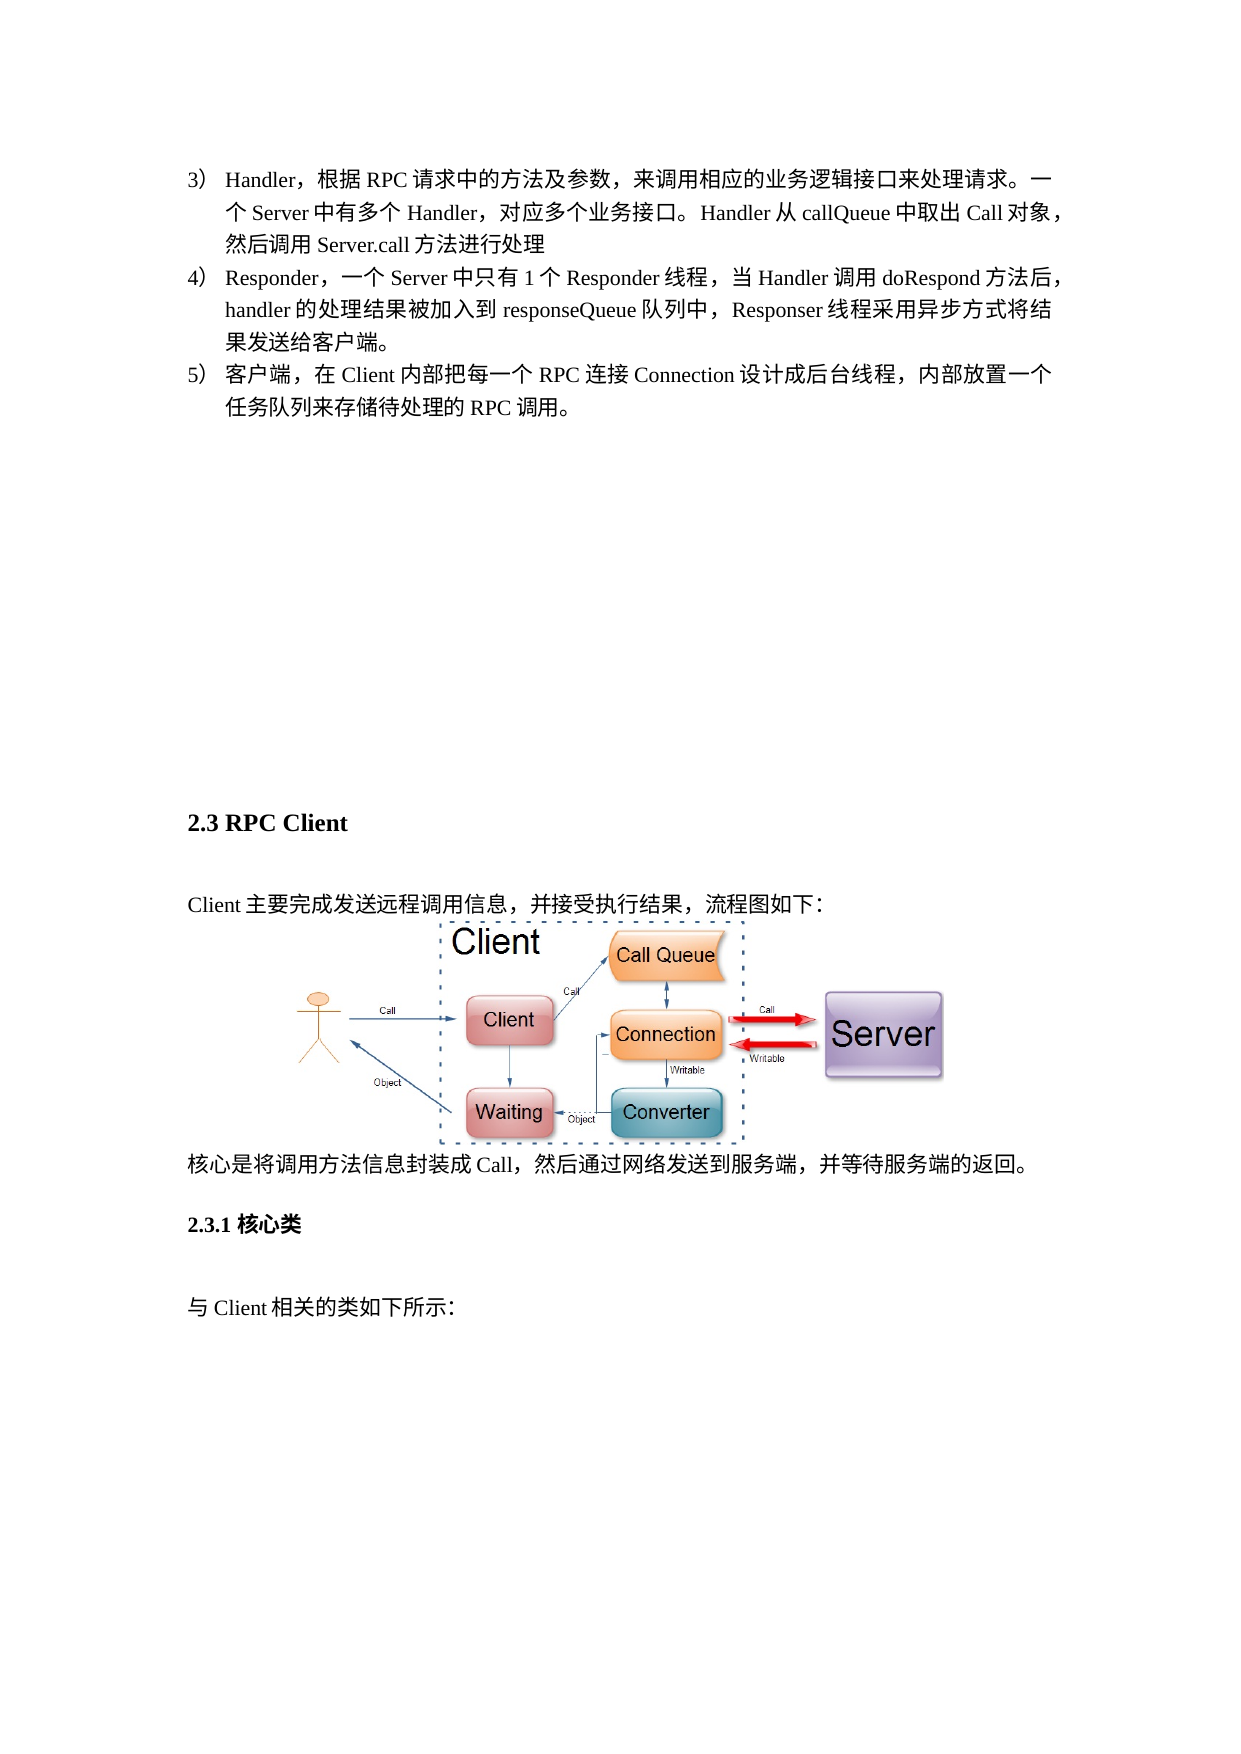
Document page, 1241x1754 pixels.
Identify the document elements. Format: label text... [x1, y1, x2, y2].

list 客户端，在Client内部把每一个RPC连接Connection设计成后台线程，内部放置一个任务队列来存储待处理的RPC调用。 [187, 357, 1053, 422]
picture [296, 919, 944, 1145]
text Client主要完成发送远程调用信息，并接受执行结果，流程图如下： [187, 887, 1053, 919]
text 核心是将调用方法信息封装成Call，然后通过网络发送到服务端，并等待服务端的返回。 [187, 1147, 1053, 1179]
subtitle 2.3 RPC Client [187, 807, 1053, 839]
list Handler，根据RPC请求中的方法及参数，来调用相应的业务逻辑接口来处理请求。一个Server中有多个Handler，对应多个业务接口。Handler从callQueue中取出Call对象，然后调用Server.call方法进行处理 [187, 162, 1053, 259]
list Responder，一个Server中只有1个Responder线程，当Handler调用doRespond方法后，handler的处理结果被加入到responseQueue队列中，Responser线程采用异步方式将结果发送给客户端。 [187, 259, 1053, 357]
subtitle 2.3.1 核心类 [187, 1207, 1053, 1239]
text 与Client相关的类如下所示： [187, 1289, 1053, 1322]
